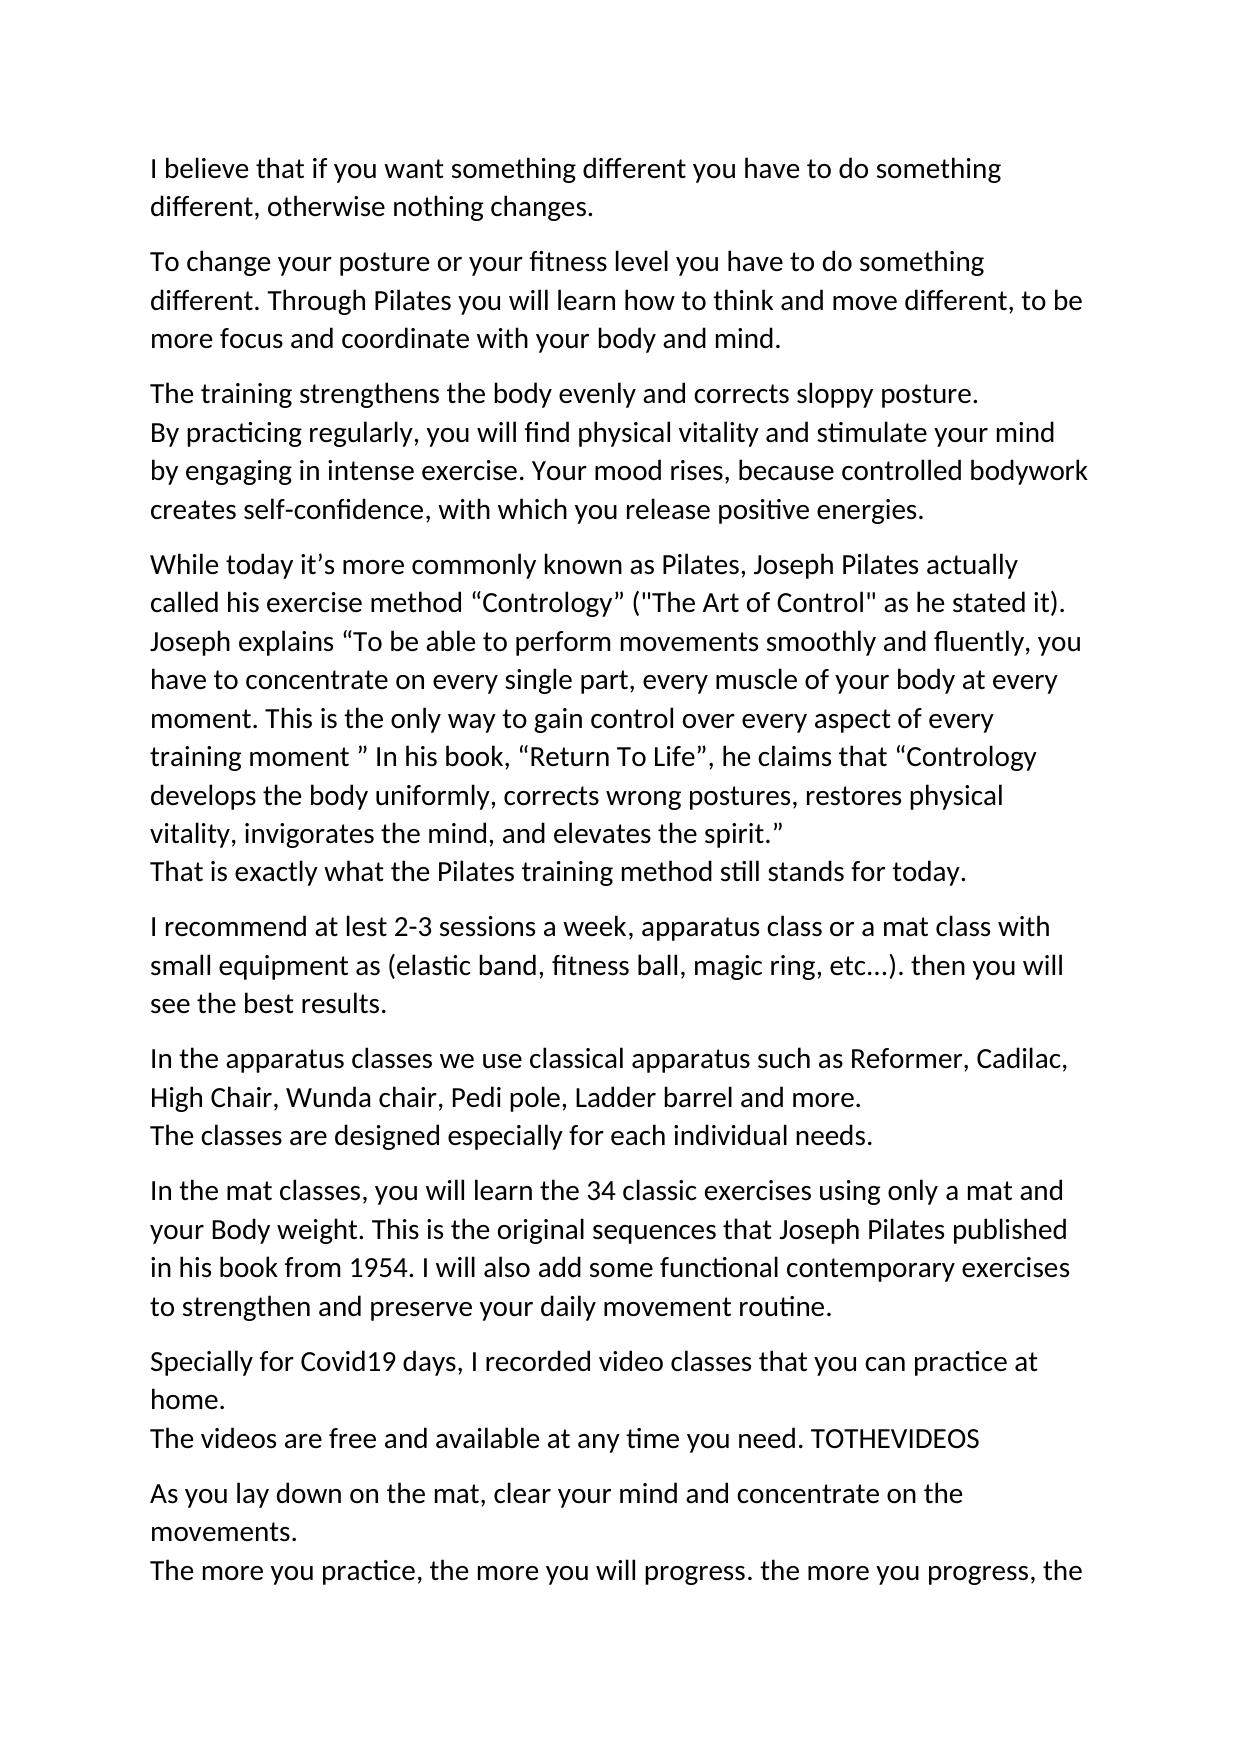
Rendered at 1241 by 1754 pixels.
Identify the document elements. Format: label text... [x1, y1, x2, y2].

text I recommend at lest 2-3 sessions a week, apparatus class or a mat class with small equipment as (elastic band, fitness ball, magic ring, etc...). then you will see the best results. [150, 908, 1090, 1021]
text The training strengthens the body evenly and corrects sloppy posture. By practicing regularly, you will find physical vitality and stimulate your mind by engaging in intense exercise. Your mood rises, because controlled bodywork creates self-confidence, with which you release positive energies. [150, 376, 1090, 526]
text Specially for Covid19 days, I recorded video classes that you can practice at home. The videos are free and available at any time you need. TOTHEVIDEOS [150, 1343, 1090, 1455]
text While today it’s more commonly known as Pilates, Joseph Pilates actually called his exercise method “Contrology” ("The Art of Control" as he stated it). Joseph explains “To be able to perform movements smoothly and fluently, you have to concentrate on every single part, every muscle of your body at every moment. This is the only way to gain control over every aspect of every training moment ” In his book, “Return To Life”, he claims that “Contrology develops the body uniformly, corrects wrong postures, restores physical vitality, invigorates the mind, and elevates the spirit.” That is exactly what the Pilates training method still stands for today. [150, 546, 1090, 889]
text In the apparatus classes we use classical apparatus such as Reformer, Cadilac, High Chair, Wunda chair, Pedi pole, Ladder barrel and more. The classes are designed especially for each individual needs. [150, 1041, 1090, 1153]
text I believe that if you want something different you have to do something different, otherwise nothing changes. [150, 150, 1090, 224]
text To change your posture or your fitness level you have to do something different. Through Pilates you will learn how to think and move different, to be more focus and coordinate with your body and mind. [150, 243, 1090, 356]
